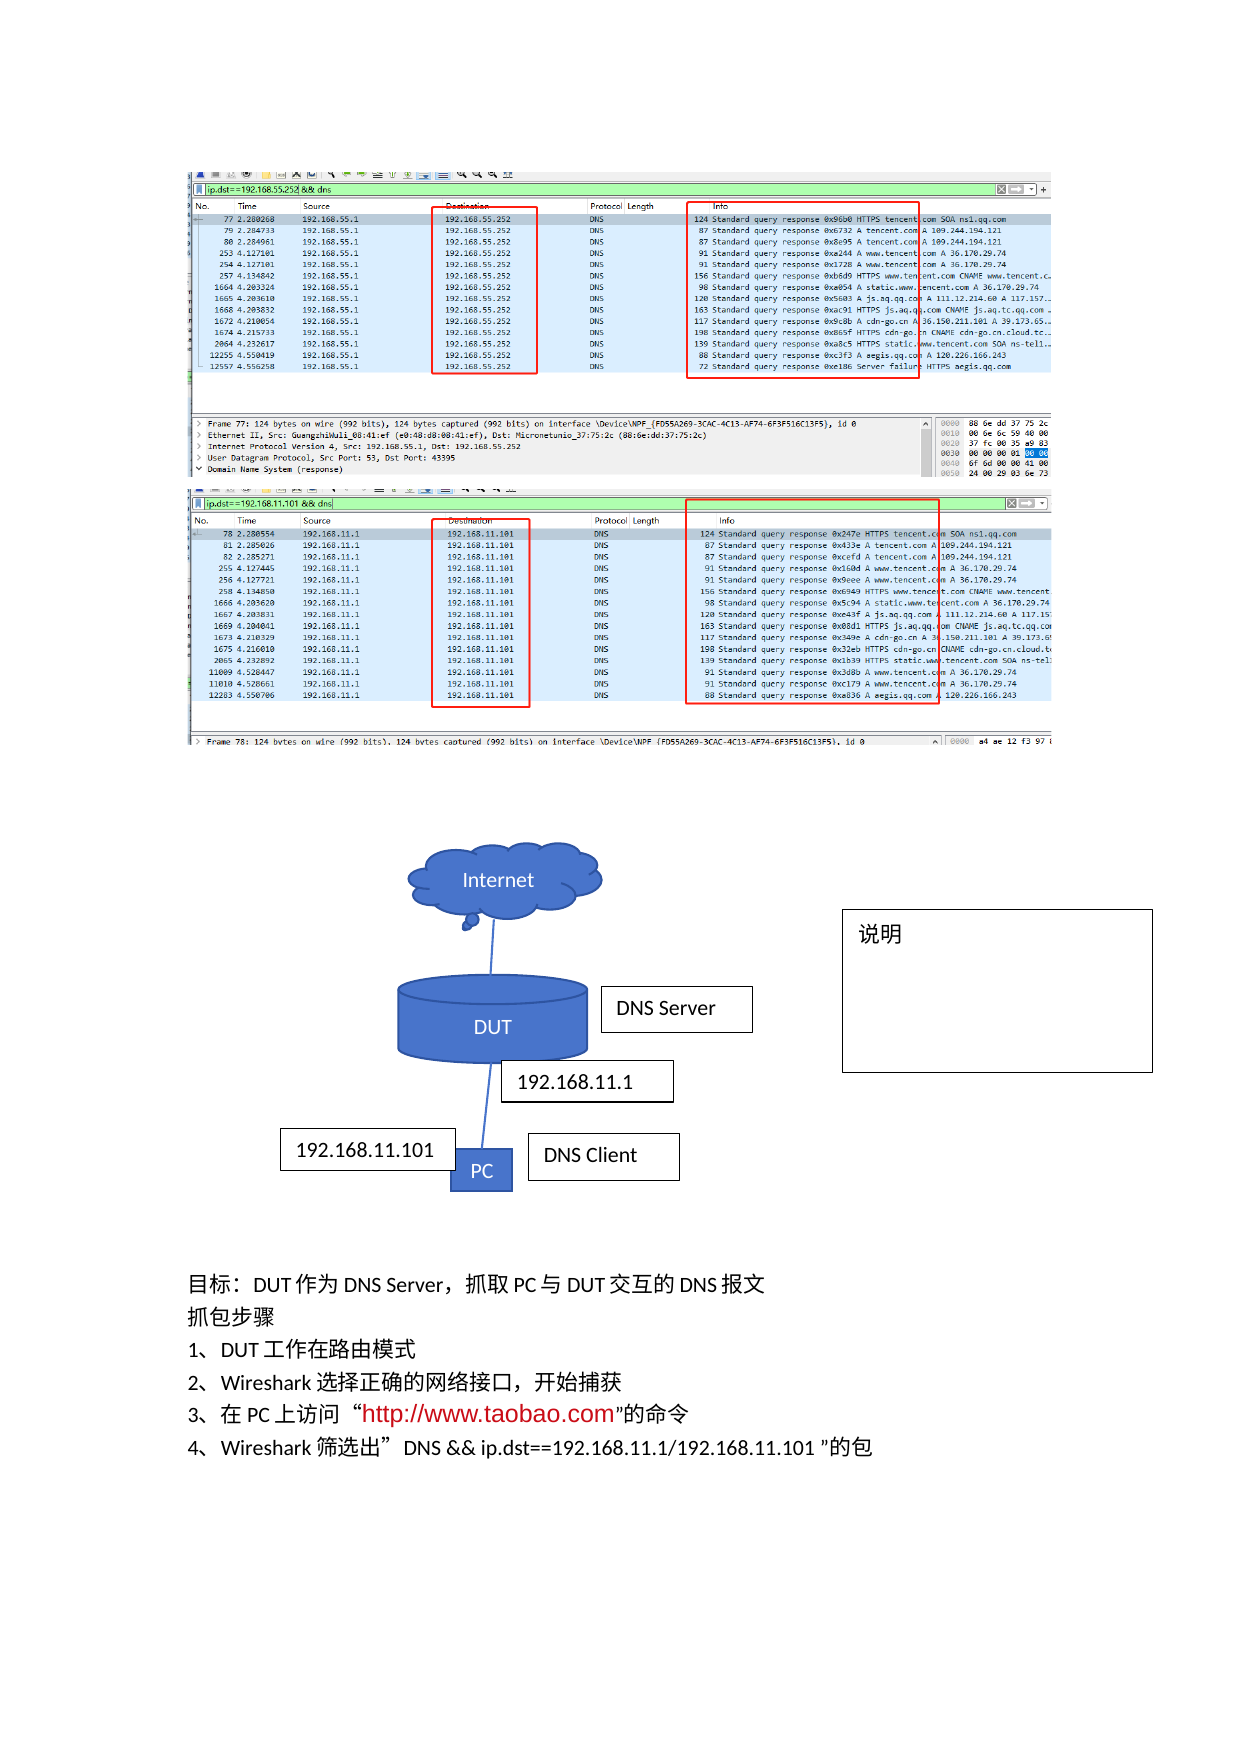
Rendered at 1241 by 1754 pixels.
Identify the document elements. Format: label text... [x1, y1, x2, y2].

list Wireshark选择正确的网络接口，开始捕获 [187, 1364, 1053, 1397]
picture [187, 489, 1052, 745]
text 目标：DUT作为DNS Server，抓取PC与DUT交互的DNS报文 [187, 1267, 1053, 1299]
list DUT工作在路由模式 [187, 1332, 1053, 1364]
picture [187, 172, 1051, 477]
list 在PC上访问“http://www.taobao.com”的命令 [187, 1397, 1053, 1429]
text 抓包步骤 [187, 1299, 1053, 1332]
list Wireshark筛选出”DNS && ip.dst==192.168.11.1/192.168.11.101 ”的包 [187, 1429, 1053, 1462]
